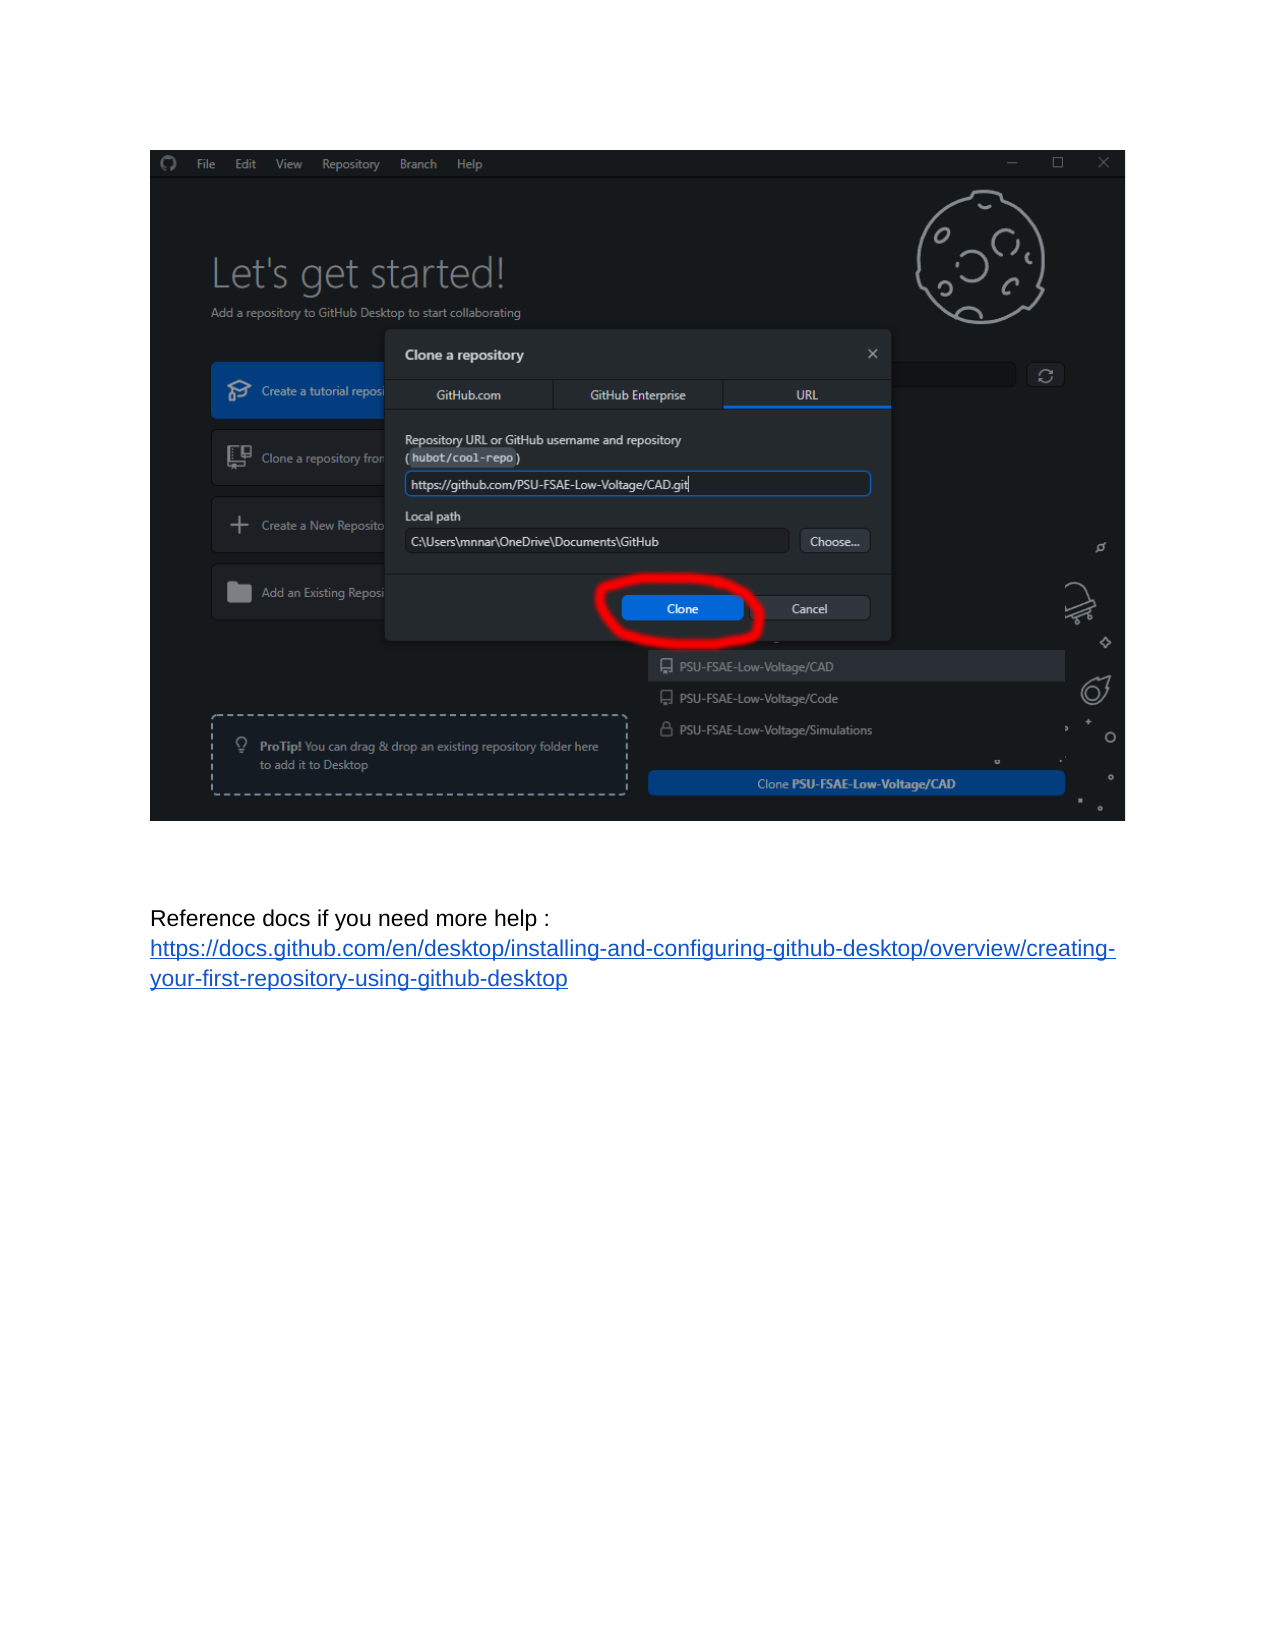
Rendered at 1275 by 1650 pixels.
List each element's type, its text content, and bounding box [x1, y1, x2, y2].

text Reference docs if you need more help : [150, 904, 1125, 931]
text https://docs.github.com/en/desktop/installing-and-configuring-github-desktop/overview/creating-your-first-repository-using-github-desktop [150, 935, 1125, 991]
picture [150, 150, 1125, 821]
